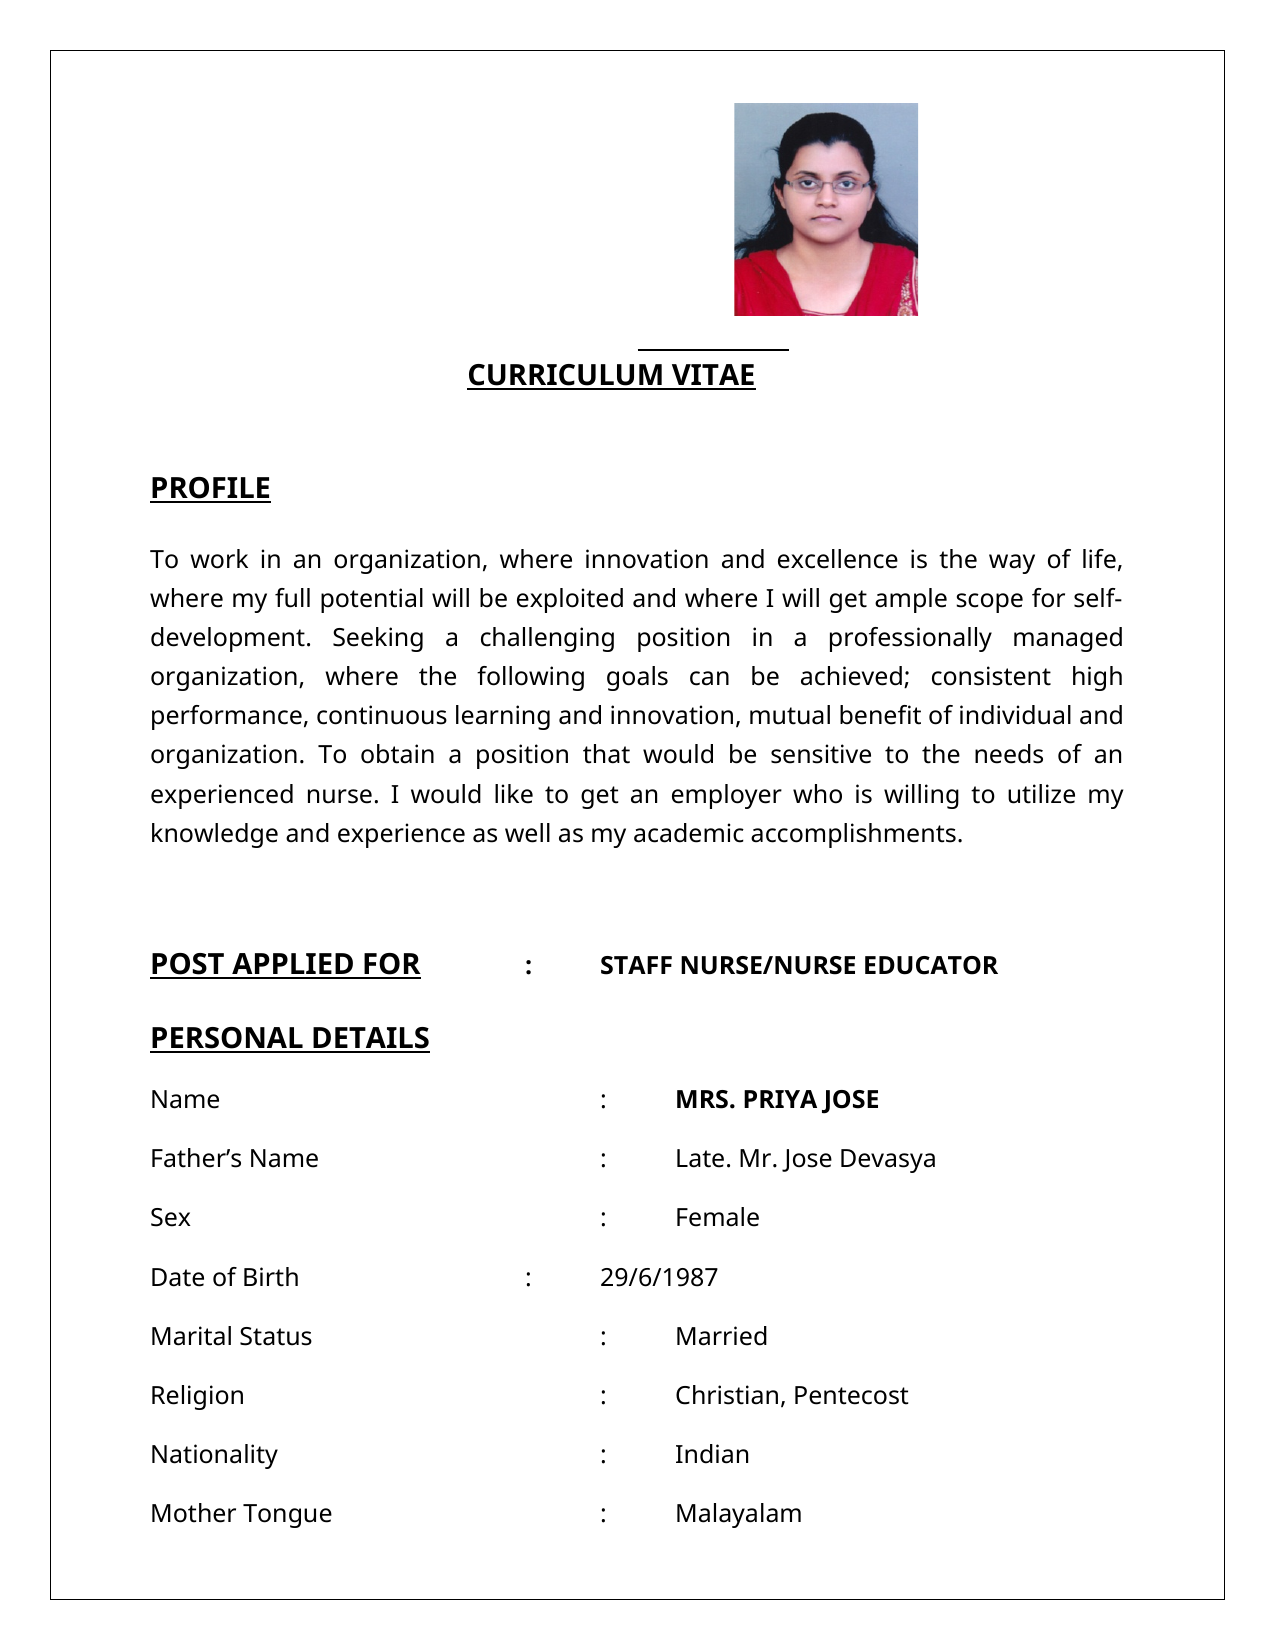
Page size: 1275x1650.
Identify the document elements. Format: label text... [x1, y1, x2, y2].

text To work in an organization, where innovation and excellence is the way of life, where my full potential will be exploited and where I will get ample scope for self-development. Seeking a challenging position in a professionally managed organization, where the following goals can be achieved; consistent high performance, continuous learning and innovation, mutual benefit of individual and organization. To obtain a position that would be sensitive to the needs of an experienced nurse. I would like to get an employer who is willing to utilize my knowledge and experience as well as my academic accomplishments. [150, 541, 1125, 849]
title CURRICULUM VITAE [150, 354, 1125, 394]
text Sex : Female [150, 1200, 1125, 1234]
picture [734, 103, 919, 316]
text Date of Birth : 29/6/1987 [150, 1259, 1125, 1293]
text Father’s Name : Late. Mr. Jose Devasya [150, 1141, 1125, 1175]
text POST APPLIED FOR : STAFF NURSE/NURSE EDUCATOR [150, 943, 1125, 983]
text PROFILE [150, 467, 1125, 507]
text Name : MRS. PRIYA JOSE [150, 1082, 1125, 1116]
subtitle PERSONAL DETAILS [150, 1017, 1125, 1057]
text Mother Tongue : Malayalam [150, 1495, 1125, 1529]
text Religion : Christian, Pentecost [150, 1377, 1125, 1411]
text Nationality : Indian [150, 1436, 1125, 1470]
text Marital Status : Married [150, 1318, 1125, 1352]
